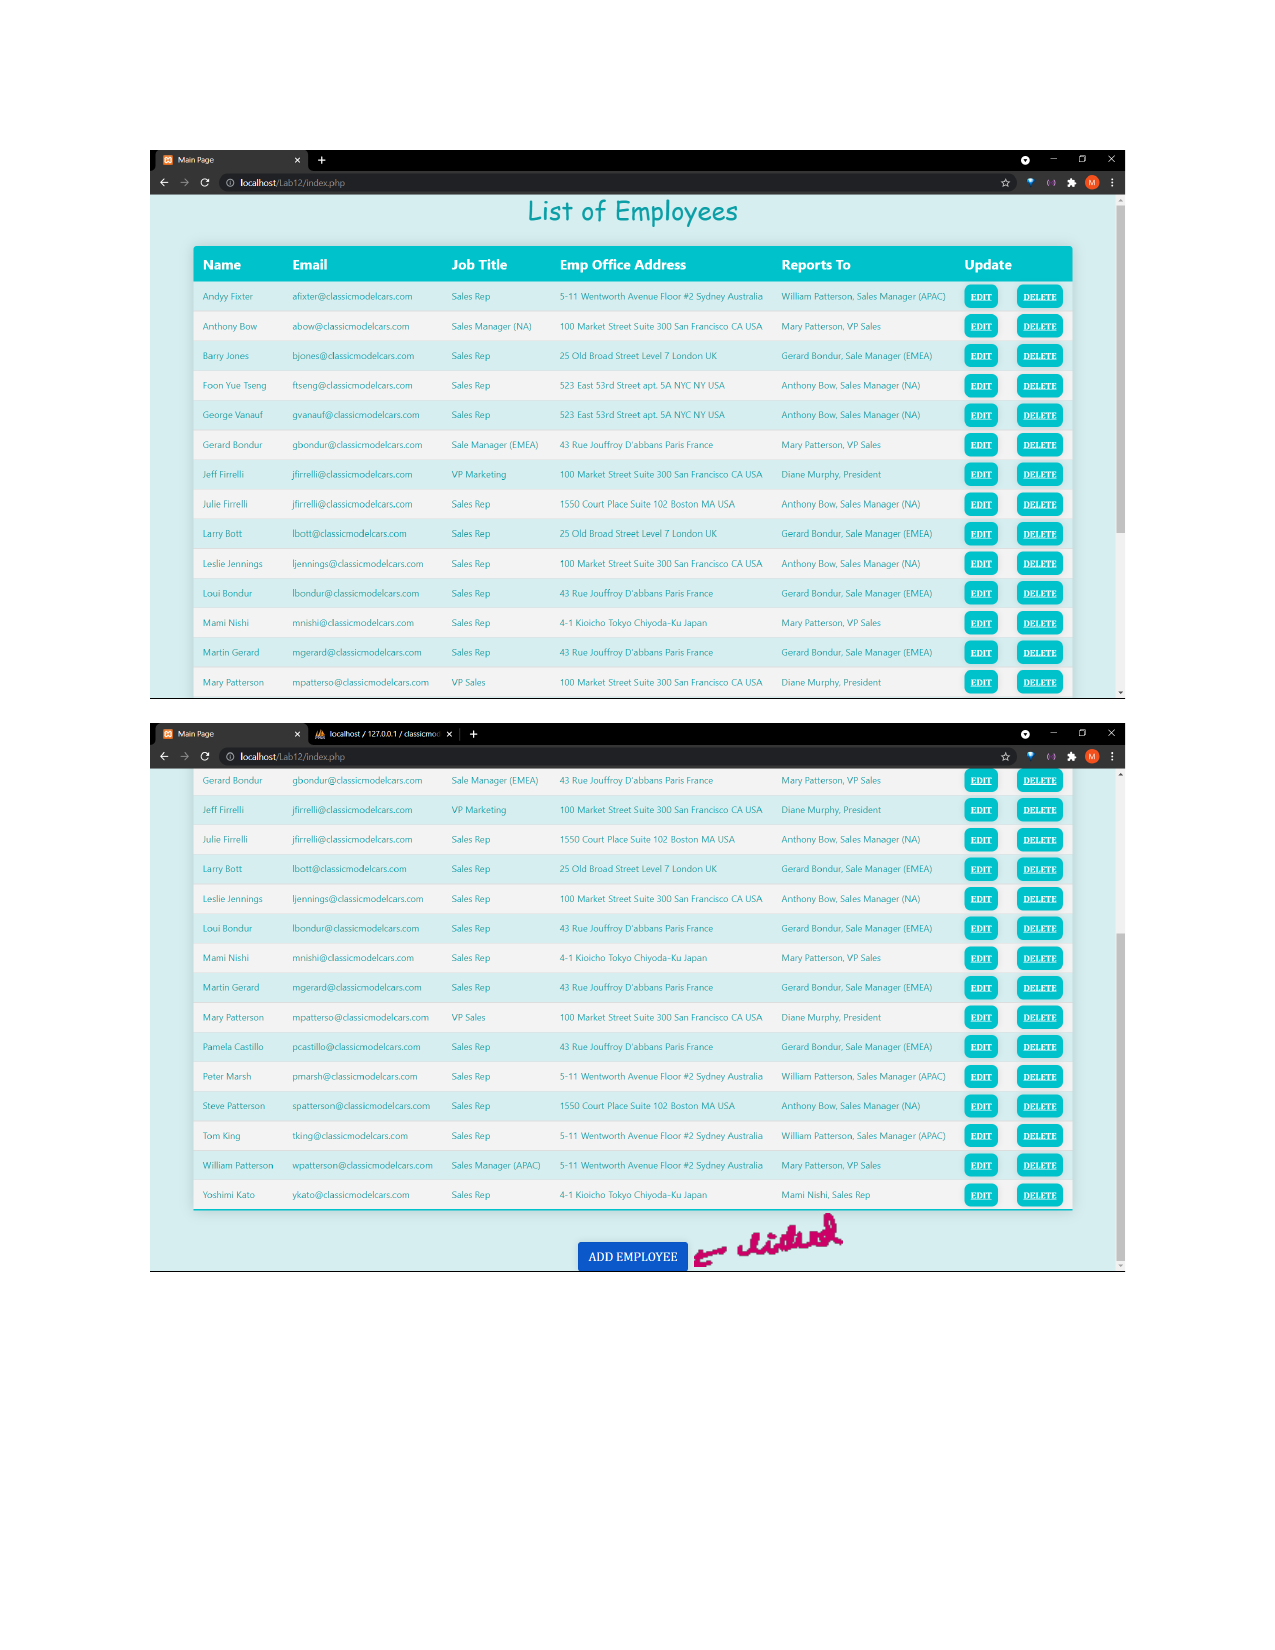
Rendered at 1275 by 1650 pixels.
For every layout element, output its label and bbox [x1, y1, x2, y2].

picture [150, 723, 1125, 1272]
picture [150, 150, 1125, 699]
